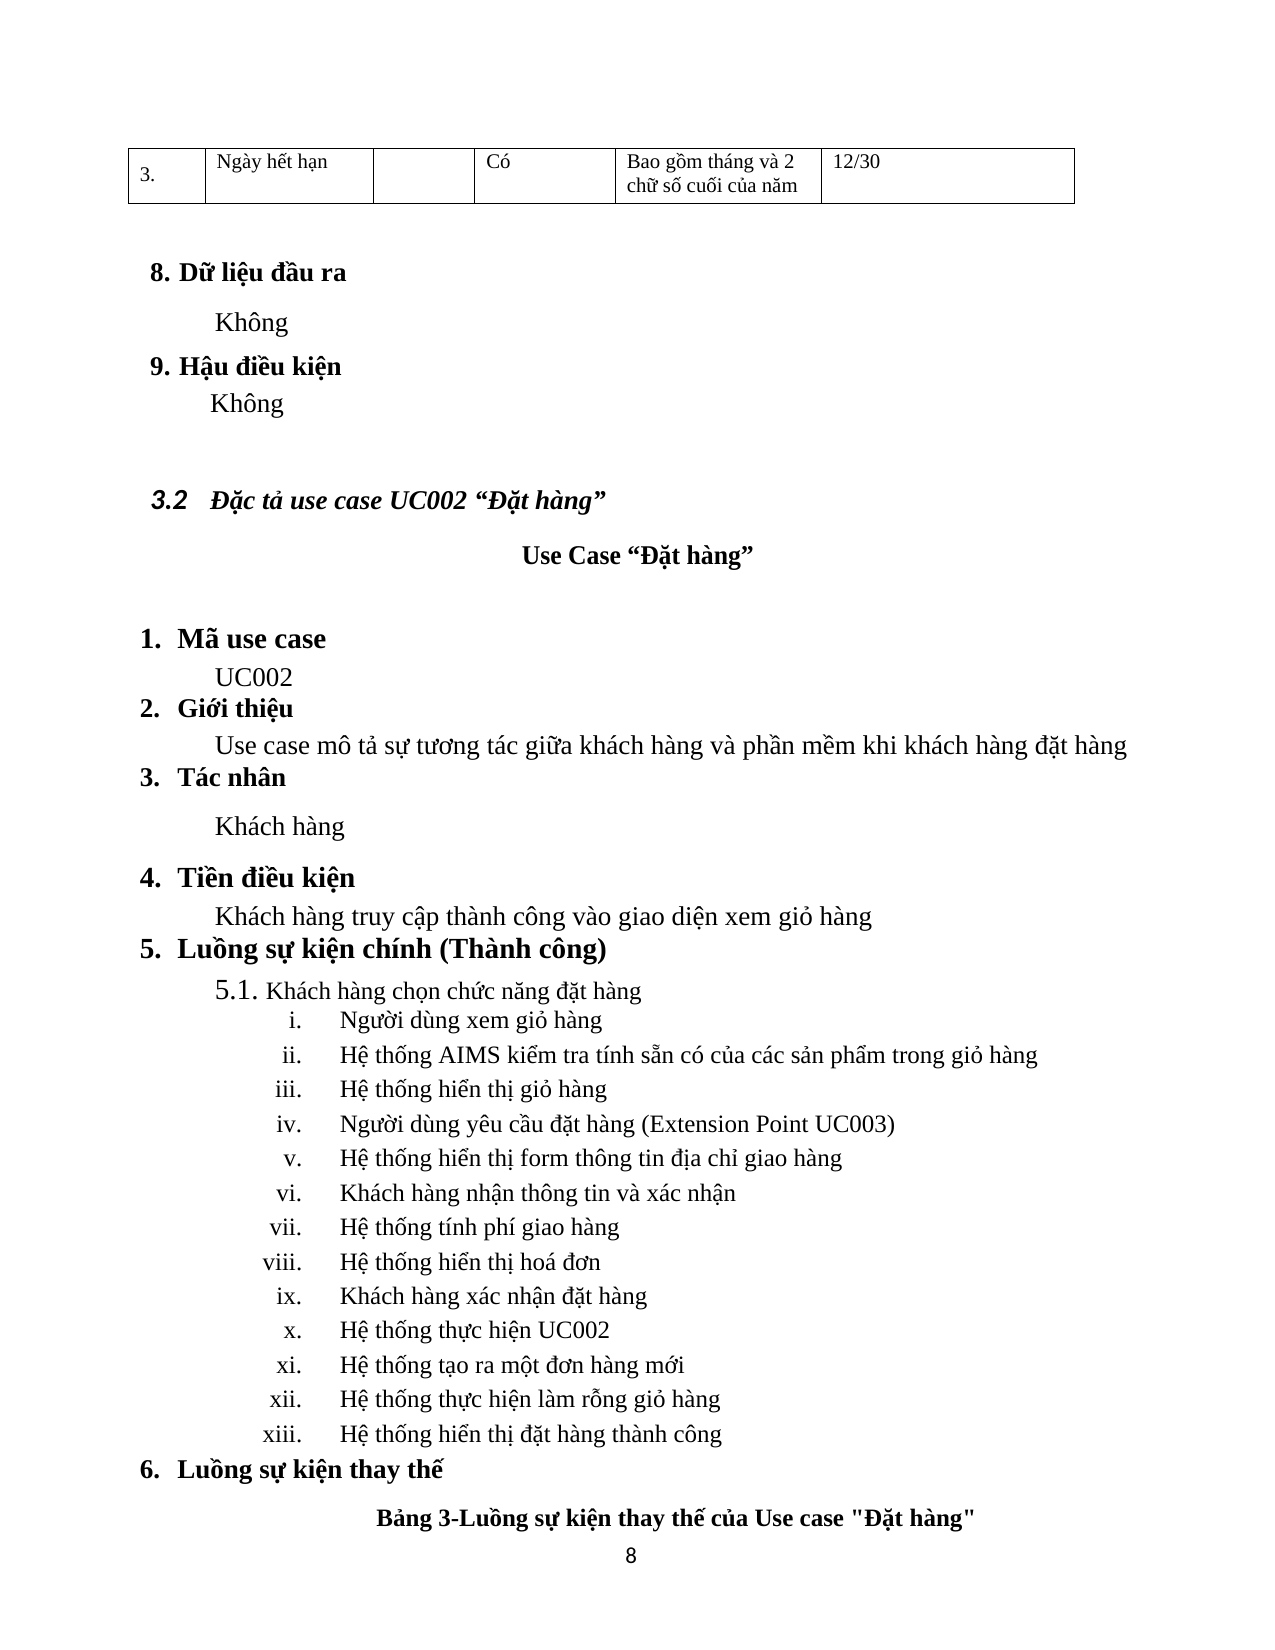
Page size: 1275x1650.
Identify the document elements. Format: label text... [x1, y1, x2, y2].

list Khách hàng xác nhận đặt hàng [302, 1281, 1212, 1310]
list Người dùng xem giỏ hàng [302, 1005, 1212, 1034]
list Luồng sự kiện thay thế [139, 1453, 1212, 1485]
list Hệ thống hiển thị hoá đơn [302, 1247, 1212, 1275]
table_cell [129, 149, 205, 203]
table_cell Bao gồm tháng và 2 chữ số cuối của năm [616, 149, 821, 203]
list Khách hàng nhận thông tin và xác nhận [302, 1178, 1212, 1206]
list UC002 [179, 661, 1212, 692]
table_cell [374, 149, 474, 203]
list Hậu điều kiện [150, 350, 1212, 381]
text Khách hàng [139, 810, 1212, 842]
list Hệ thống tạo ra một đơn hàng mới [302, 1350, 1212, 1379]
table_cell 12/30 [822, 149, 1074, 203]
list Luồng sự kiện chính (Thành công) [139, 932, 1212, 965]
list Hệ thống hiển thị đặt hàng thành công [302, 1419, 1212, 1448]
list Mã use case [139, 621, 1212, 654]
list Hệ thống thực hiện làm rỗng giỏ hàng [302, 1384, 1212, 1413]
list Hệ thống thực hiện UC002 [302, 1316, 1212, 1344]
list Use case mô tả sự tương tác giữa khách hàng và phần mềm khi khách hàng đặt hàng [179, 729, 1212, 761]
list Người dùng yêu cầu đặt hàng (Extension Point UC003) [302, 1109, 1212, 1137]
list Hệ thống hiển thị giỏ hàng [302, 1074, 1212, 1103]
list Hệ thống tính phí giao hàng [302, 1212, 1212, 1241]
list 5.1. Khách hàng chọn chức năng đặt hàng [177, 972, 1212, 1005]
list Giới thiệu [139, 692, 1212, 723]
list Dữ liệu đầu ra [150, 257, 1212, 288]
list Tác nhân [139, 761, 1212, 792]
list Khách hàng truy cập thành công vào giao diện xem giỏ hàng [177, 900, 1212, 932]
subtitle Đặc tả use case UC002 “Đặt hàng” [150, 481, 1212, 517]
list Hệ thống AIMS kiểm tra tính sẵn có của các sản phẩm trong giỏ hàng [302, 1040, 1212, 1068]
list Tiền điều kiện [139, 860, 1212, 894]
list Không [177, 387, 1212, 418]
text Không [177, 306, 1212, 337]
text Use Case “Đặt hàng” [348, 539, 927, 570]
table_cell Ngày hết hạn [206, 149, 373, 203]
list Hệ thống hiển thị form thông tin địa chỉ giao hàng [302, 1143, 1212, 1172]
table_cell Có [475, 149, 615, 203]
